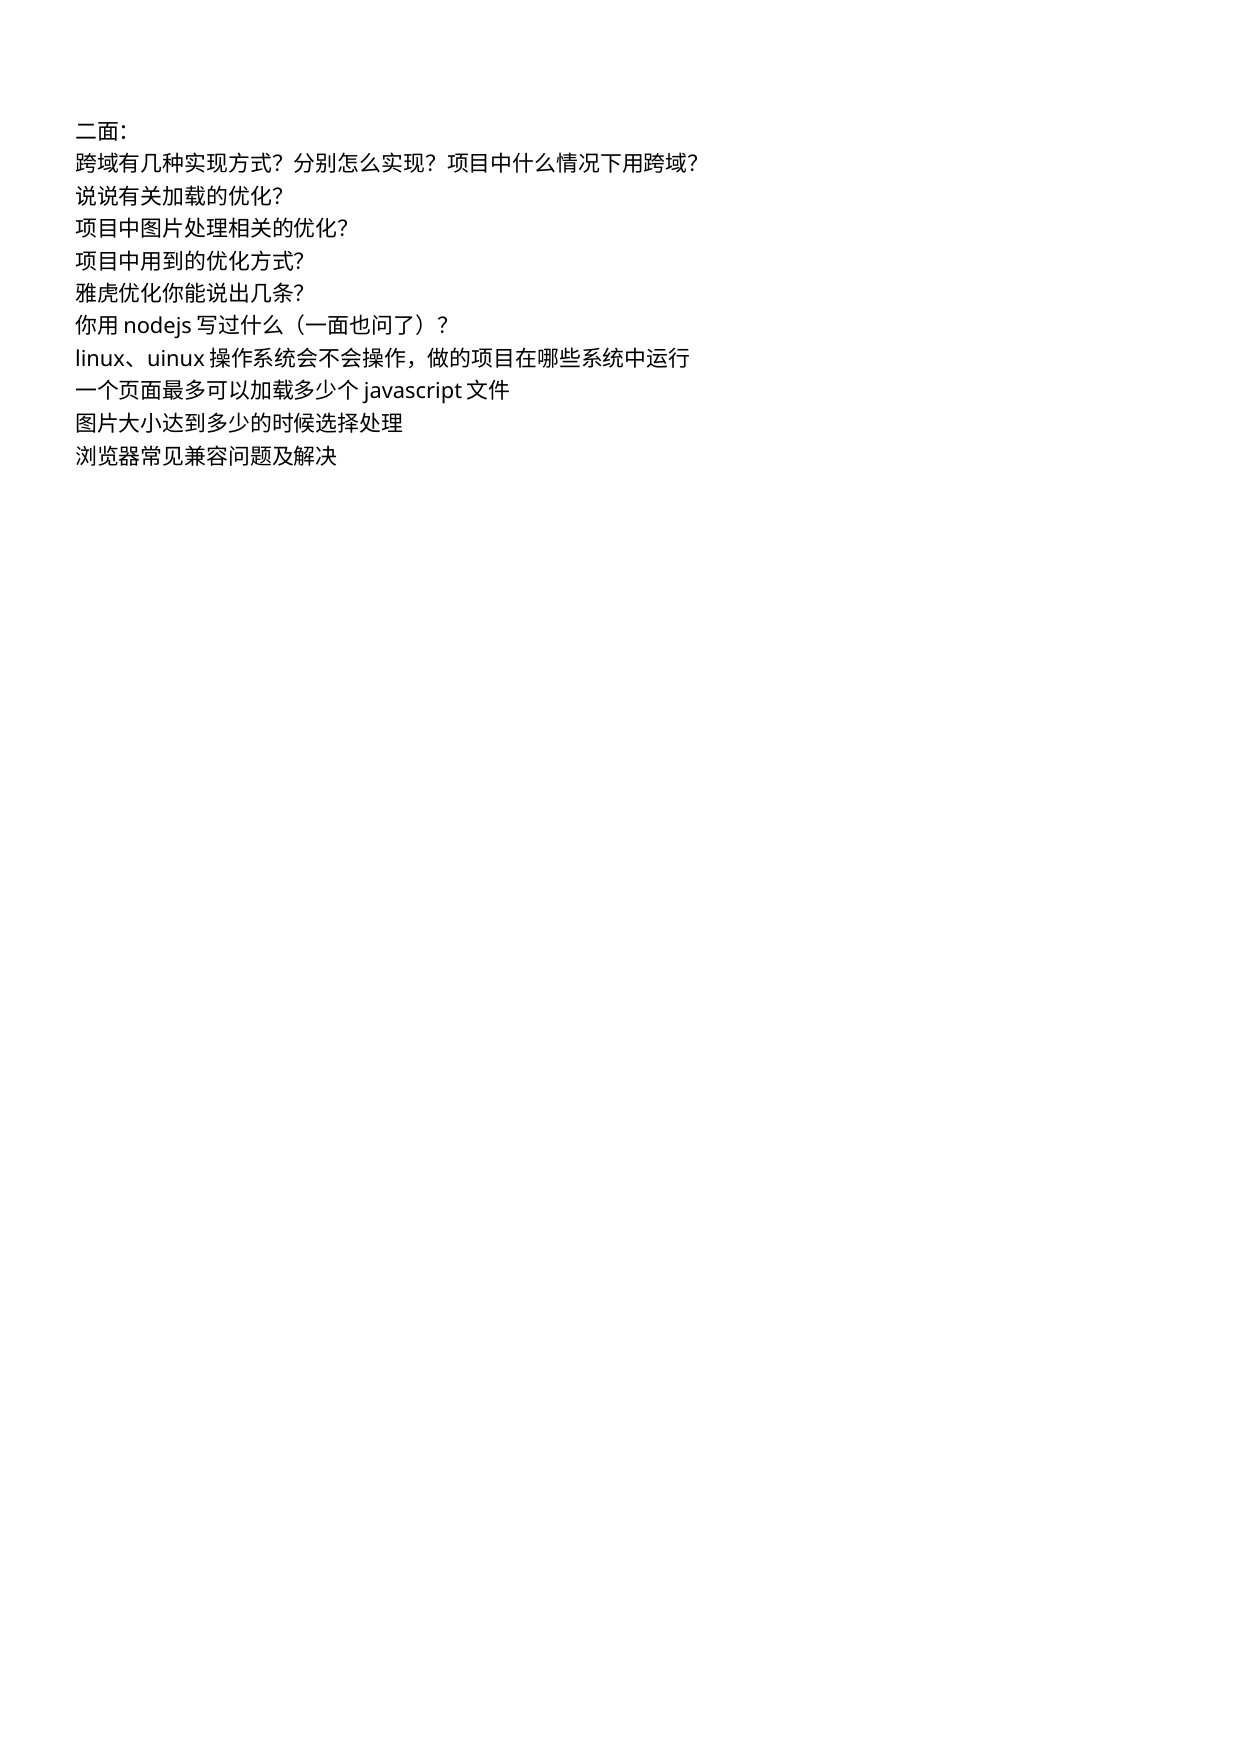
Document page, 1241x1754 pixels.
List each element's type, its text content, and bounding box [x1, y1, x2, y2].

text 浏览器常见兼容问题及解决 [75, 438, 1165, 471]
text 一个页面最多可以加载多少个javascript文件 [75, 373, 1165, 406]
text 图片大小达到多少的时候选择处理 [75, 406, 1165, 438]
text linux、uinux操作系统会不会操作，做的项目在哪些系统中运行 [75, 341, 1165, 373]
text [75, 81, 1165, 341]
